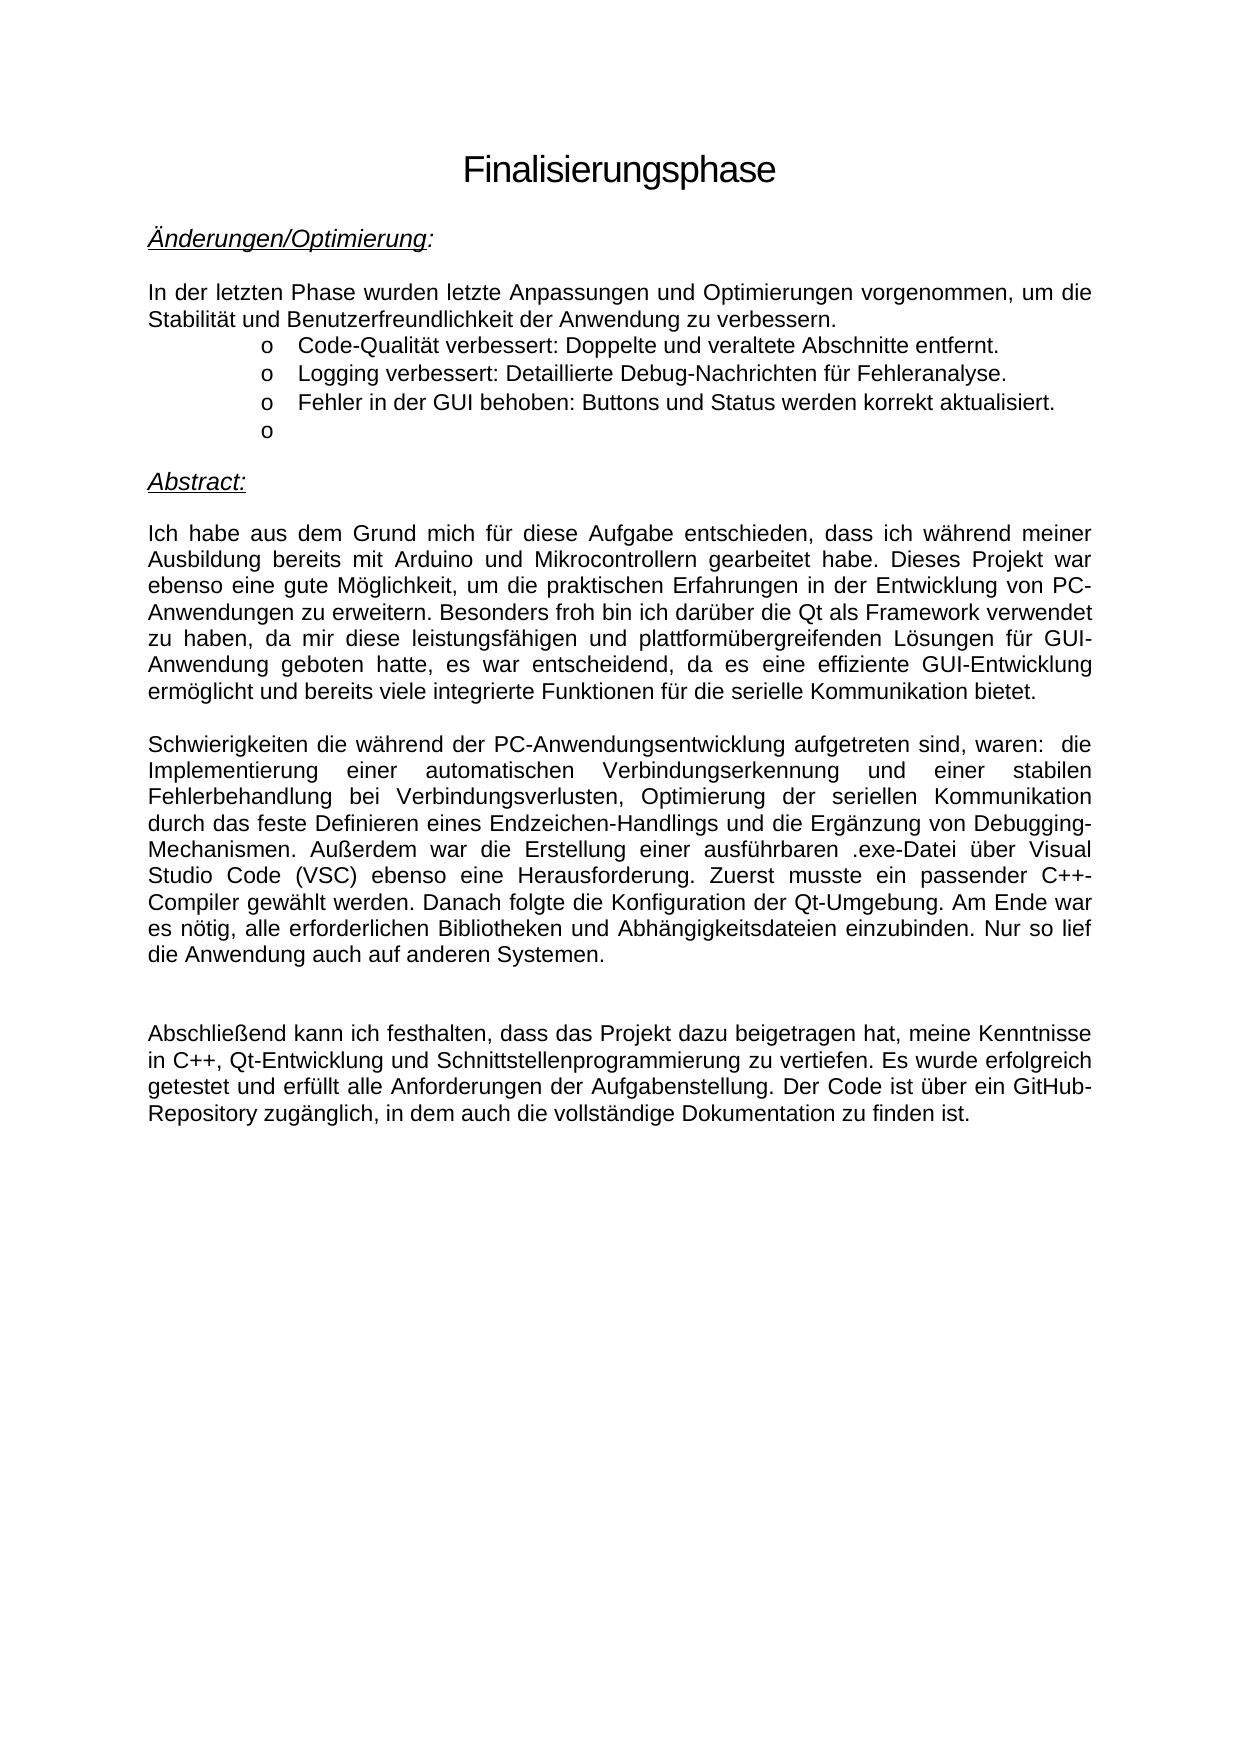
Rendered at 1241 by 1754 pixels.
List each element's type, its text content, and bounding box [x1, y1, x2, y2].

list Logging verbessert: Detaillierte Debug-Nachrichten für Fehleranalyse. [260, 360, 1093, 389]
text Abstract: [148, 467, 1093, 496]
list Fehler in der GUI behoben: Buttons und Status werden korrekt aktualisiert. [260, 389, 1093, 417]
list Code-Qualität verbessert: Doppelte und veraltete Abschnitte entfernt. [260, 332, 1093, 360]
text Änderungen/Optimierung: [148, 224, 1093, 253]
text Abschließend kann ich festhalten, dass das Projekt dazu beigetragen hat, meine Kenntnisse in C++, Qt-Entwicklung und Schnittstellenprogrammierung zu vertiefen. Es wurde erfolgreich getestet und erfüllt alle Anforderungen der Aufgabenstellung. Der Code ist über ein GitHub-Repository zugänglich, in dem auch die vollständige Dokumentation zu finden ist. [148, 1020, 1093, 1126]
text Schwierigkeiten die während der PC-Anwendungsentwicklung aufgetreten sind, waren: die Implementierung einer automatischen Verbindungserkennung und einer stabilen Fehlerbehandlung bei Verbindungsverlusten, Optimierung der seriellen Kommunikation durch das feste Definieren eines Endzeichen-Handlings und die Ergänzung von Debugging-Mechanismen. Außerdem war die Erstellung einer ausführbaren .exe-Datei über Visual Studio Code (VSC) ebenso eine Herausforderung. Zuerst musste ein passender C++-Compiler gewählt werden. Danach folgte die Konfiguration der Qt-Umgebung. Am Ende war es nötig, alle erforderlichen Bibliotheken und Abhängigkeitsdateien einzubinden. Nur so lief die Anwendung auch auf anderen Systemen. [148, 731, 1093, 968]
text In der letzten Phase wurden letzte Anpassungen und Optimierungen vorgenommen, um die Stabilität und Benutzerfreundlichkeit der Anwendung zu verbessern. [148, 279, 1093, 332]
title Finalisierungsphase [148, 148, 1093, 191]
text Ich habe aus dem Grund mich für diese Aufgabe entschieden, dass ich während meiner Ausbildung bereits mit Arduino und Mikrocontrollern gearbeitet habe. Dieses Projekt war ebenso eine gute Möglichkeit, um die praktischen Erfahrungen in der Entwicklung von PC-Anwendungen zu erweitern. Besonders froh bin ich darüber die Qt als Framework verwendet zu haben, da mir diese leistungsfähigen und plattformübergreifenden Lösungen für GUI-Anwendung geboten hatte, es war entscheidend, da es eine effiziente GUI-Entwicklung ermöglicht und bereits viele integrierte Funktionen für die serielle Kommunikation bietet. [148, 520, 1093, 704]
